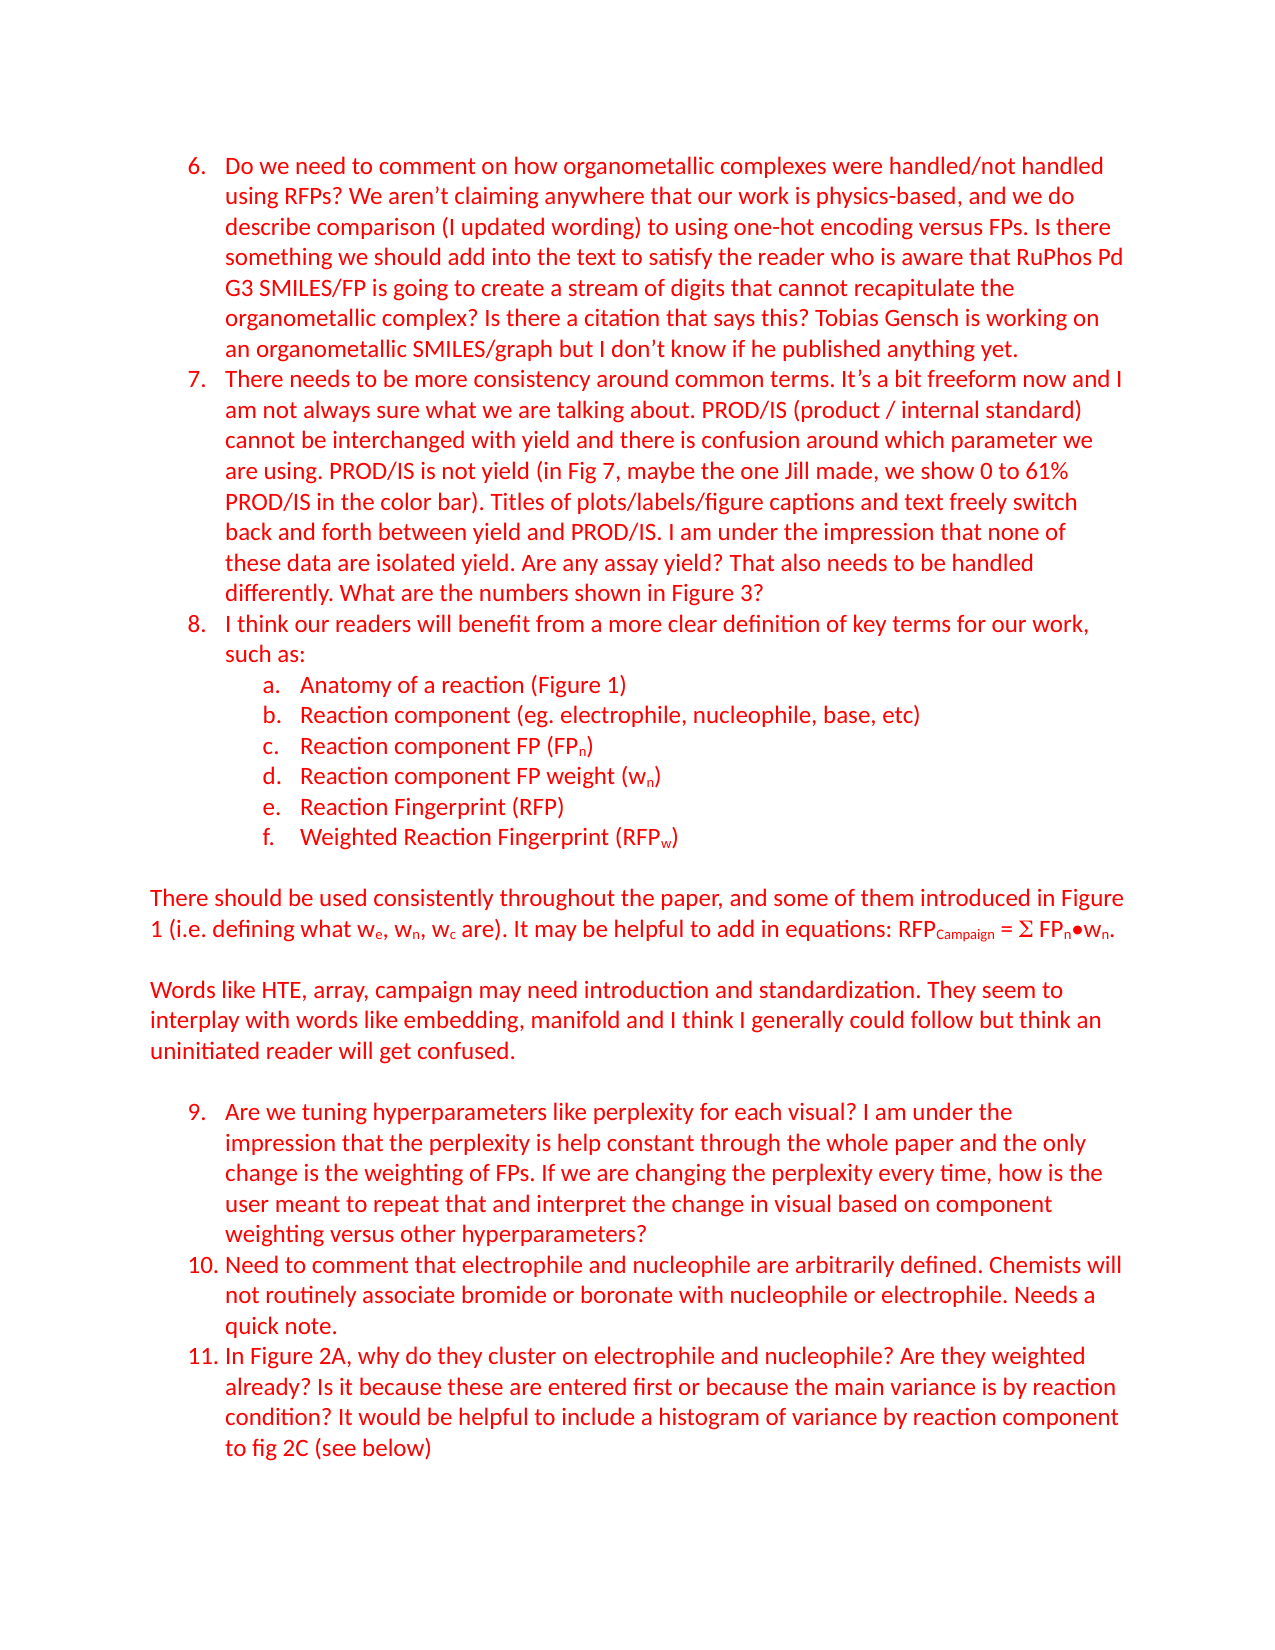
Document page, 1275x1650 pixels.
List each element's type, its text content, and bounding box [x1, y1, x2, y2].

list In Figure 2A, why do they cluster on electrophile and nucleophile? Are they weighted already? Is it because these are entered first or because the main variance is by reaction condition? It would be helpful to include a histogram of variance by reaction component to fig 2C (see below) [187, 1340, 1125, 1462]
text There should be used consistently throughout the paper, and some of them introduced in Figure 1 (i.e. defining what we, wn, wc are). It may be helpful to add in equations: RFPCampaign = FPn•wn. [150, 882, 1125, 943]
text Words like HTE, array, campaign may need introduction and standardization. They seem to interplay with words like embedding, manifold and I think I generally could follow but think an uninitiated reader will get confused. [150, 974, 1125, 1066]
list Anatomy of a reaction (Figure 1) [262, 669, 1125, 699]
list Reaction component (eg. electrophile, nucleophile, base, etc) [262, 699, 1125, 730]
list Do we need to comment on how organometallic complexes were handled/not handled using RFPs? We aren’t claiming anywhere that our work is physics-based, and we do describe comparison (I updated wording) to using one-hot encoding versus FPs. Is there something we should add into the text to satisfy the reader who is aware that RuPhos Pd G3 SMILES/FP is going to create a stream of digits that cannot recapitulate the organometallic complex? Is there a citation that says this? Tobias Gensch is working on an organometallic SMILES/graph but I don’t know if he published anything yet. [187, 150, 1125, 364]
list I think our readers will benefit from a more clear definition of key terms for our work, such as: [187, 608, 1125, 669]
list Weighted Reaction Fingerprint (RFPw) [262, 821, 1125, 852]
list Reaction component FP weight (wn) [262, 760, 1125, 791]
list Reaction component FP (FPn) [262, 730, 1125, 760]
list There needs to be more consistency around common terms. It’s a bit freeform now and I am not always sure what we are talking about. PROD/IS (product / internal standard) cannot be interchanged with yield and there is confusion around which parameter we are using. PROD/IS is not yield (in Fig 7, maybe the one Jill made, we show 0 to 61% PROD/IS in the color bar). Titles of plots/labels/figure captions and text freely switch back and forth between yield and PROD/IS. I am under the impression that none of these data are isolated yield. Are any assay yield? That also needs to be handled differently. What are the numbers shown in Figure 3? [187, 364, 1125, 608]
list Are we tuning hyperparameters like perplexity for each visual? I am under the impression that the perplexity is help constant through the whole paper and the only change is the weighting of FPs. If we are changing the perplexity every time, how is the user meant to repeat that and interpret the change in visual based on component weighting versus other hyperparameters? [187, 1096, 1125, 1249]
list Reaction Fingerprint (RFP) [262, 791, 1125, 821]
list Need to comment that electrophile and nucleophile are arbitrarily defined. Chemists will not routinely associate bromide or boronate with nucleophile or electrophile. Needs a quick note. [187, 1249, 1125, 1340]
